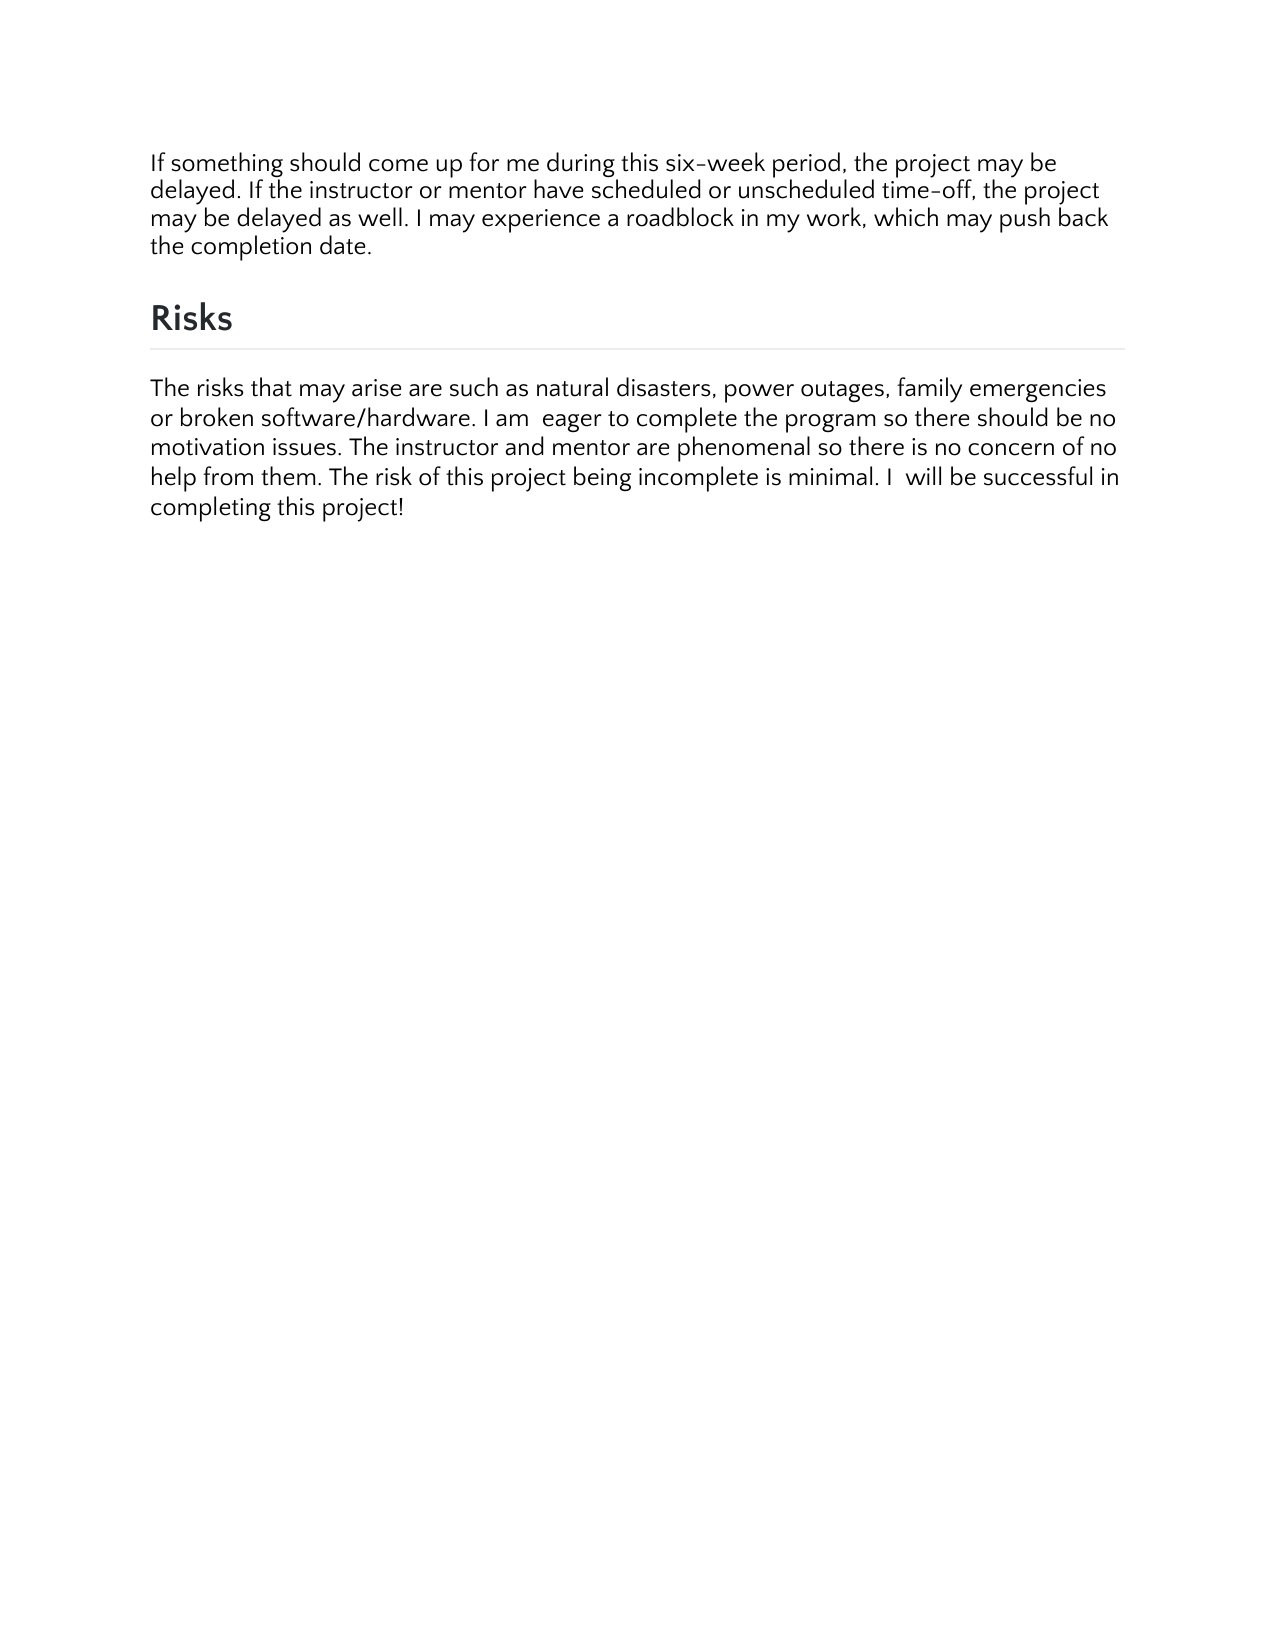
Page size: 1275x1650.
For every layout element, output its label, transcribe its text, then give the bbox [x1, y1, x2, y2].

text Risks [150, 298, 1125, 348]
text The risks that may arise are such as natural disasters, power outages, family emergencies or broken software/hardware. I am eager to complete the program so there should be no motivation issues. The instructor and mentor are phenomenal so there is no concern of no help from them. The risk of this project being incomplete is minimal. I will be successful in completing this project! [150, 375, 1125, 522]
text If something should come up for me during this six-week period, the project may be delayed. If the instructor or mentor have scheduled or unscheduled time-off, the project may be delayed as well. I may experience a roadblock in my work, which may push back the completion date. [150, 150, 1125, 261]
